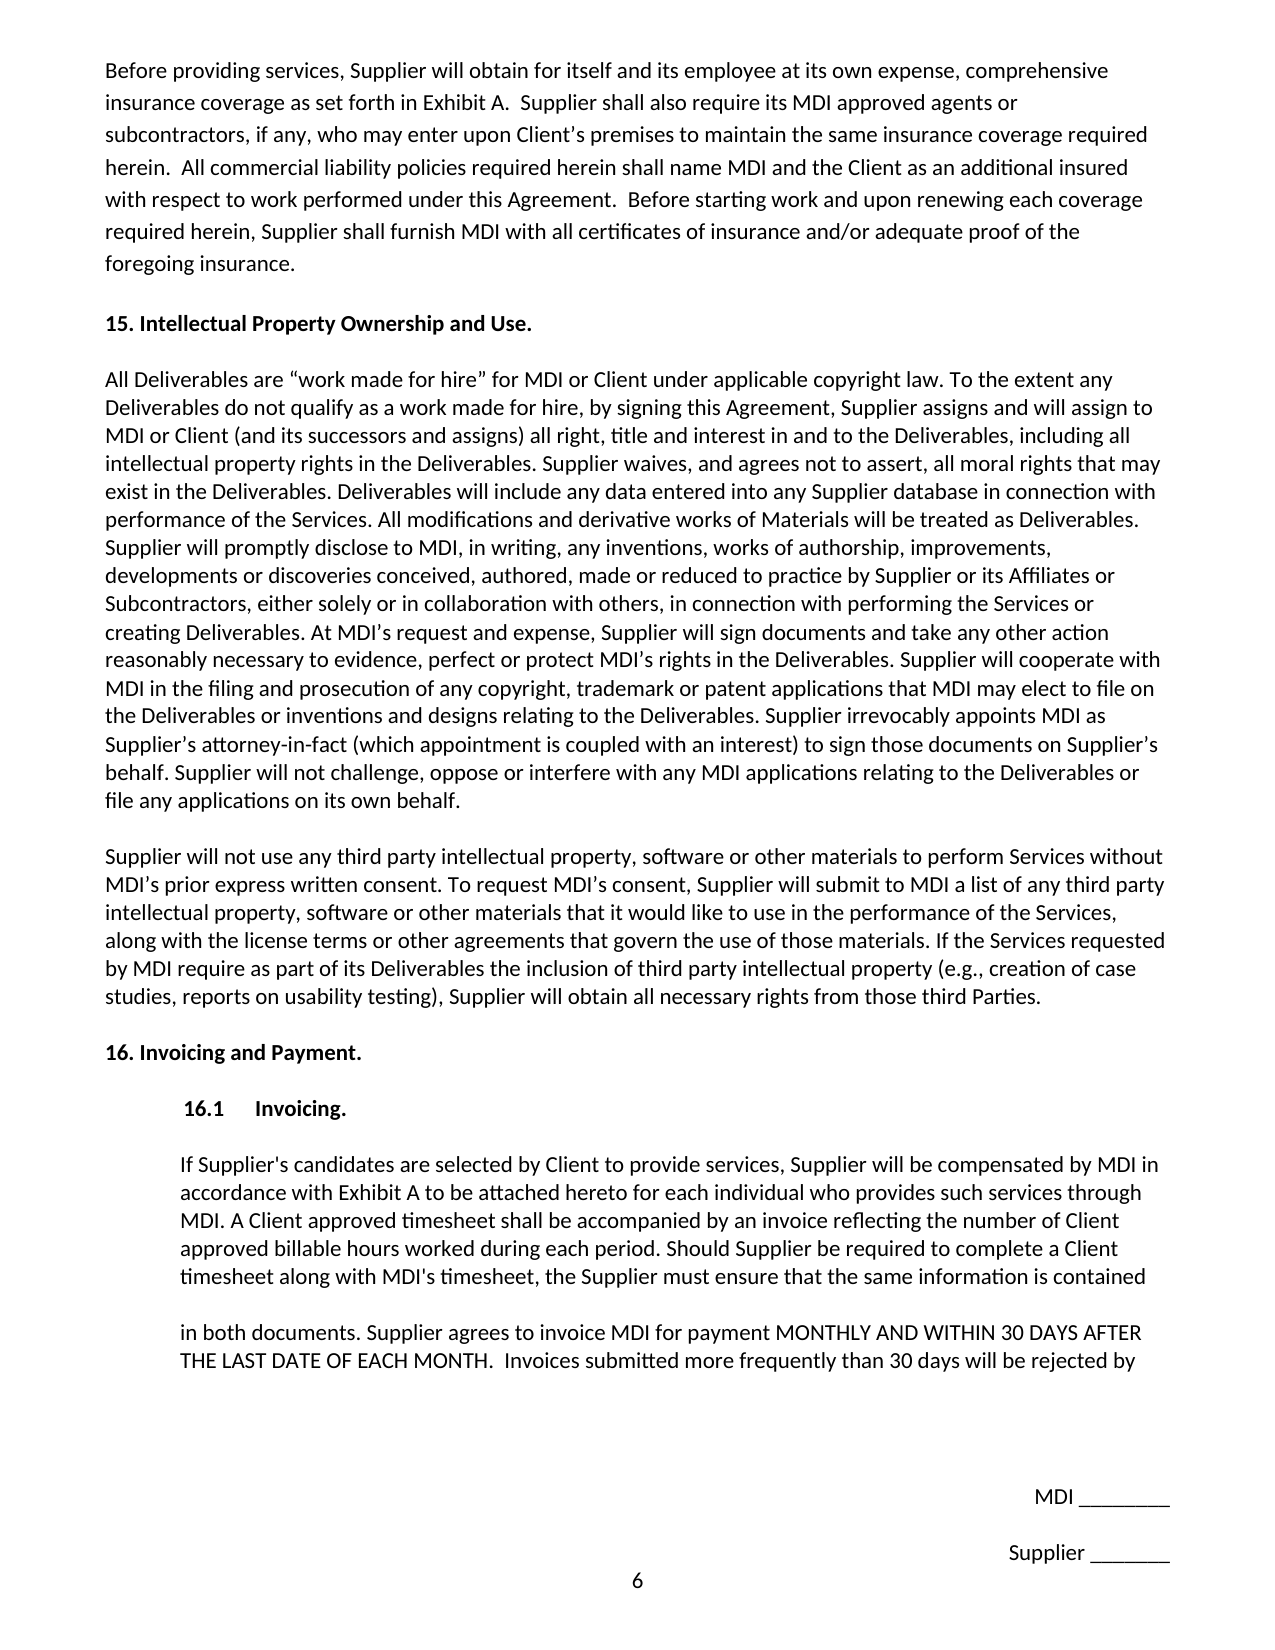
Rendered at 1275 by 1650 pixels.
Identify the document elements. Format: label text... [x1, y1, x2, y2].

text All Deliverables are “work made for hire” for MDI or Client under applicable copyright law. To the extent any Deliverables do not qualify as a work made for hire, by signing this Agreement, Supplier assigns and will assign to MDI or Client (and its successors and assigns) all right, title and interest in and to the Deliverables, including all intellectual property rights in the Deliverables. Supplier waives, and agrees not to assert, all moral rights that may exist in the Deliverables. Deliverables will include any data entered into any Supplier database in connection with performance of the Services. All modifications and derivative works of Materials will be treated as Deliverables. Supplier will promptly disclose to MDI, in writing, any inventions, works of authorship, improvements, developments or discoveries conceived, authored, made or reduced to practice by Supplier or its Affiliates or Subcontractors, either solely or in collaboration with others, in connection with performing the Services or creating Deliverables. At MDI’s request and expense, Supplier will sign documents and take any other action reasonably necessary to evidence, perfect or protect MDI’s rights in the Deliverables. Supplier will cooperate with MDI in the filing and prosecution of any copyright, trademark or patent applications that MDI may elect to file on the Deliverables or inventions and designs relating to the Deliverables. Supplier irrevocably appoints MDI as Supplier’s attorney-in-fact (which appointment is coupled with an interest) to sign those documents on Supplier’s behalf. Supplier will not challenge, oppose or interfere with any MDI applications relating to the Deliverables or file any applications on its own behalf. [105, 365, 1170, 814]
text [180, 1318, 1170, 1374]
text Before providing services, Supplier will obtain for itself and its employee at its own expense, comprehensive insurance coverage as set forth in Exhibit A. Supplier shall also require its MDI approved agents or subcontractors, if any, who may enter upon Client’s premises to maintain the same insurance coverage required herein. All commercial liability policies required herein shall name MDI and the Client as an additional insured with respect to work performed under this Agreement. Before starting work and upon renewing each coverage required herein, Supplier shall furnish MDI with all certificates of insurance and/or adequate proof of the foregoing insurance. [105, 56, 1170, 277]
text by MDI require as part of its Deliverables the inclusion of third party intellectual property (e.g., creation of case studies, reports on usability testing), Supplier will obtain all necessary rights from those third Parties. [105, 954, 1170, 1010]
text 15. Intellectual Property Ownership and Use. [105, 309, 1170, 337]
text Supplier will not use any third party intellectual property, software or other materials to perform Services without MDI’s prior express written consent. To request MDI’s consent, Supplier will submit to MDI a list of any third party intellectual property, software or other materials that it would like to use in the performance of the Services, along with the license terms or other agreements that govern the use of those materials. If the Services requested [105, 842, 1170, 954]
list Invoicing. [183, 1094, 1170, 1122]
text 16. Invoicing and Payment. [105, 1038, 1170, 1066]
text If Supplier's candidates are selected by Client to provide services, Supplier will be compensated by MDI in accordance with Exhibit A to be attached hereto for each individual who provides such services through MDI. A Client approved timesheet shall be accompanied by an invoice reflecting the number of Client approved billable hours worked during each period. Should Supplier be required to complete a Client timesheet along with MDI's timesheet, the Supplier must ensure that the same information is contained [180, 1150, 1170, 1290]
